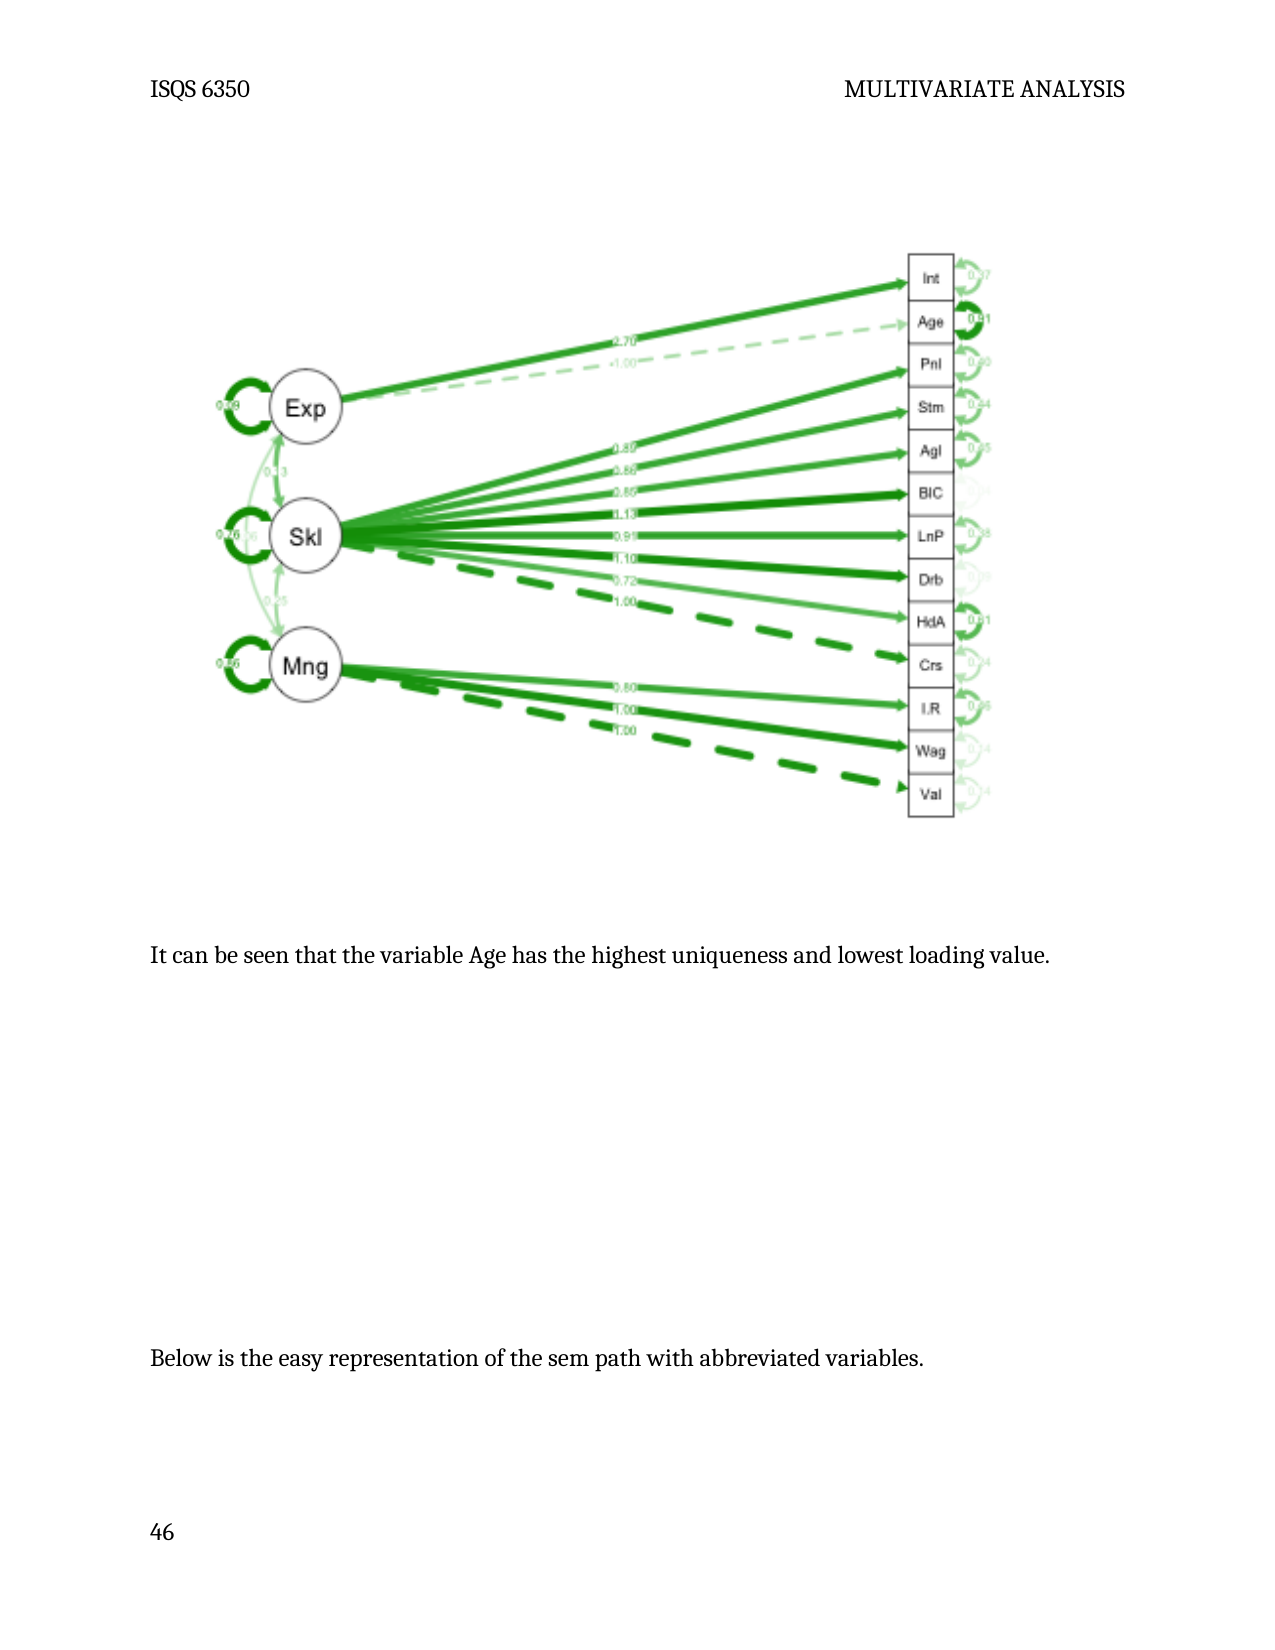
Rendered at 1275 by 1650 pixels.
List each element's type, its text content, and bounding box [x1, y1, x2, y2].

picture [150, 150, 1088, 923]
text Below is the easy representation of the sem path with abbreviated variables. [150, 1343, 1125, 1372]
text It can be seen that the variable Age has the highest uniqueness and lowest loading value. [150, 941, 1125, 970]
